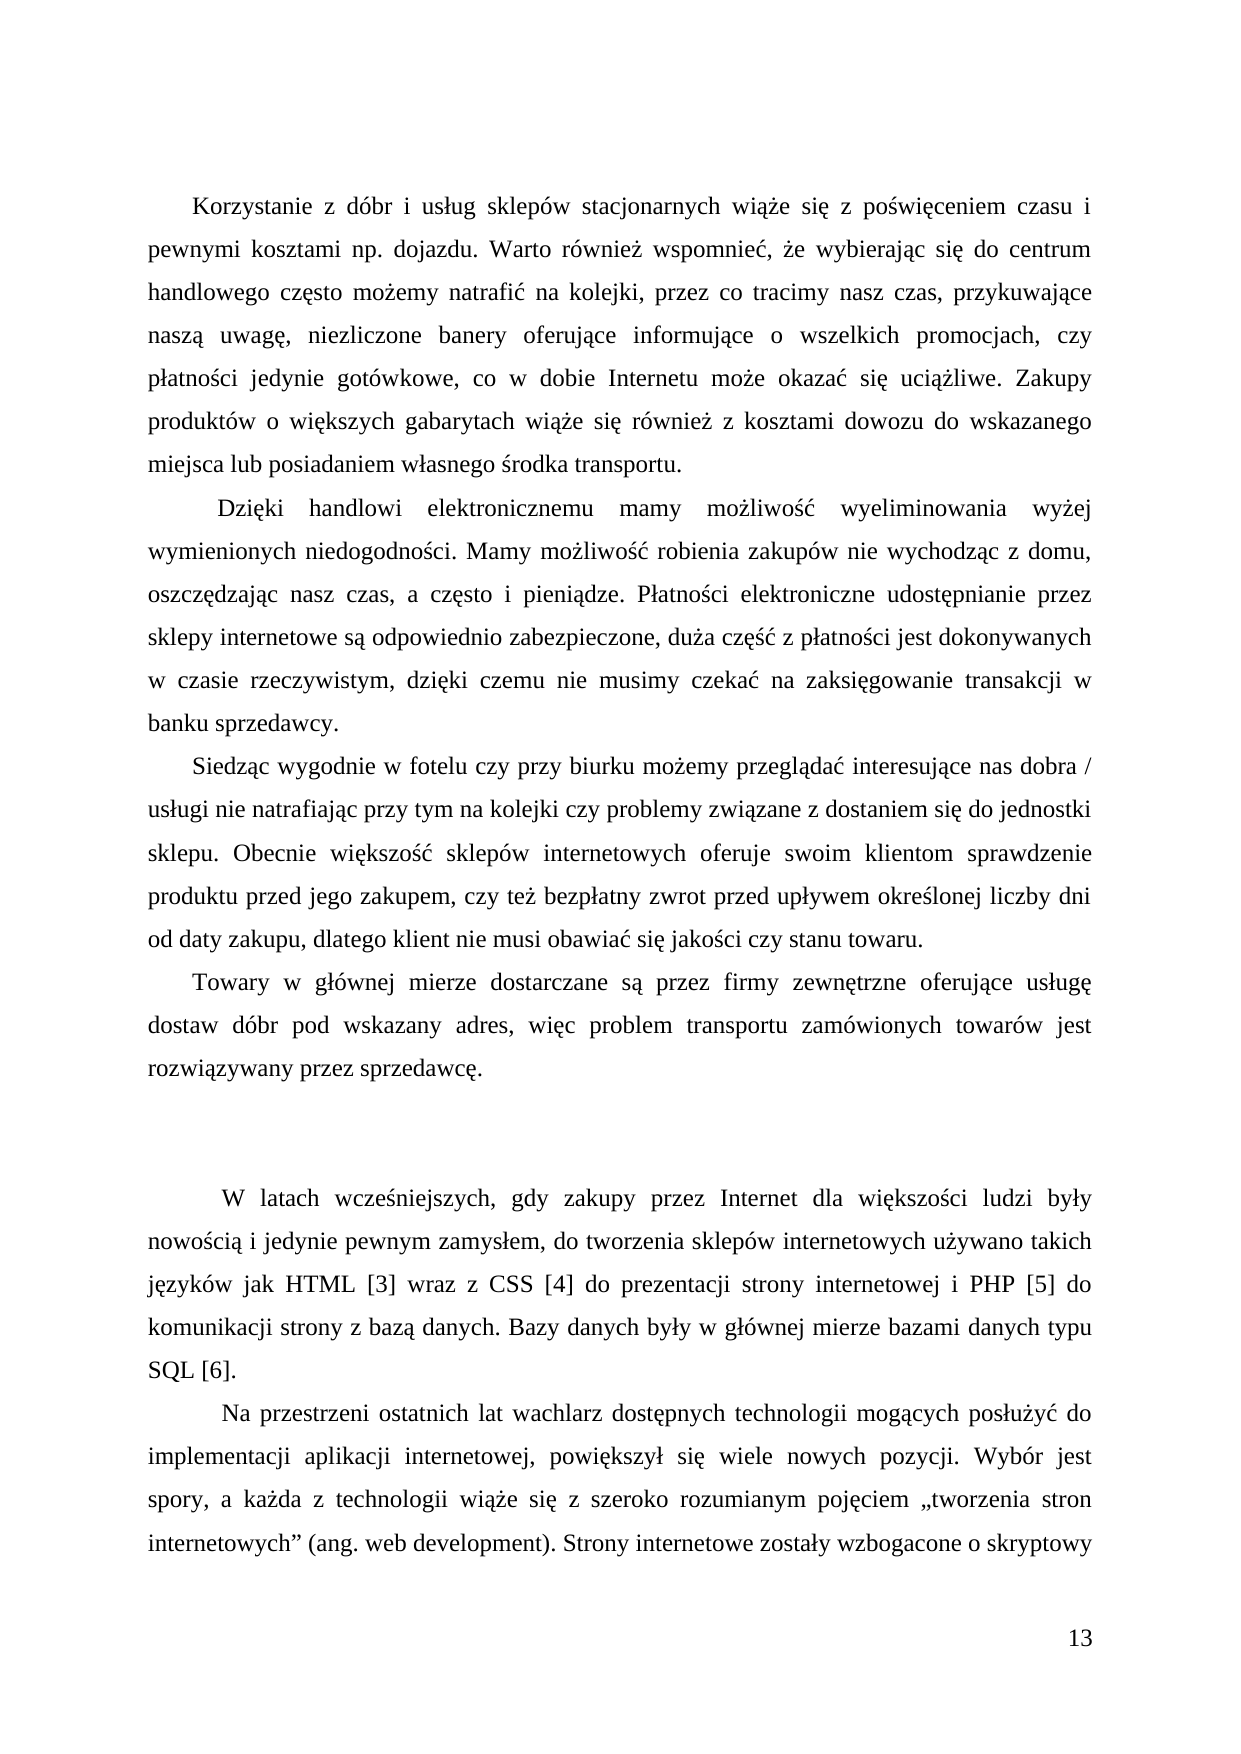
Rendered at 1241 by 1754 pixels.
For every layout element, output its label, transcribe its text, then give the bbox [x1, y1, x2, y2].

text Korzystanie z dóbr i usług sklepów stacjonarnych wiąże się z poświęceniem czasu i pewnymi kosztami np. dojazdu. Warto również wspomnieć, że wybierając się do centrum handlowego często możemy natrafić na kolejki, przez co tracimy nasz czas, przykuwające naszą uwagę, niezliczone banery oferujące informujące o wszelkich promocjach, czy płatności jedynie gotówkowe, co w dobie Internetu może okazać się uciążliwe. Zakupy produktów o większych gabarytach wiąże się również z kosztami dowozu do wskazanego miejsca lub posiadaniem własnego środka transportu. [148, 191, 1093, 478]
text Dzięki handlowi elektronicznemu mamy możliwość wyeliminowania wyżej wymienionych niedogodności. Mamy możliwość robienia zakupów nie wychodząc z domu, oszczędzając nasz czas, a często i pieniądze. Płatności elektroniczne udostępnianie przez sklepy internetowe są odpowiednio zabezpieczone, duża część z płatności jest dokonywanych w czasie rzeczywistym, dzięki czemu nie musimy czekać na zaksięgowanie transakcji w banku sprzedawcy. [148, 493, 1093, 737]
text Siedząc wygodnie w fotelu czy przy biurku możemy przeglądać interesujące nas dobra / usługi nie natrafiając przy tym na kolejki czy problemy związane z dostaniem się do jednostki sklepu. Obecnie większość sklepów internetowych oferuje swoim klientom sprawdzenie produktu przed jego zakupem, czy też bezpłatny zwrot przed upływem określonej liczby dni od daty zakupu, dlatego klient nie musi obawiać się jakości czy stanu towaru. [148, 751, 1093, 953]
text Towary w głównej mierze dostarczane są przez firmy zewnętrzne oferujące usługę dostaw dóbr pod wskazany adres, więc problem transportu zamówionych towarów jest rozwiązywany przez sprzedawcę. [148, 967, 1093, 1082]
text W latach wcześniejszych, gdy zakupy przez Internet dla większości ludzi były nowością i jedynie pewnym zamysłem, do tworzenia sklepów internetowych używano takich języków jak HTML [3] wraz z CSS [4] do prezentacji strony internetowej i PHP [5] do komunikacji strony z bazą danych. Bazy danych były w głównej mierze bazami danych typu SQL [6]. [148, 1183, 1093, 1384]
